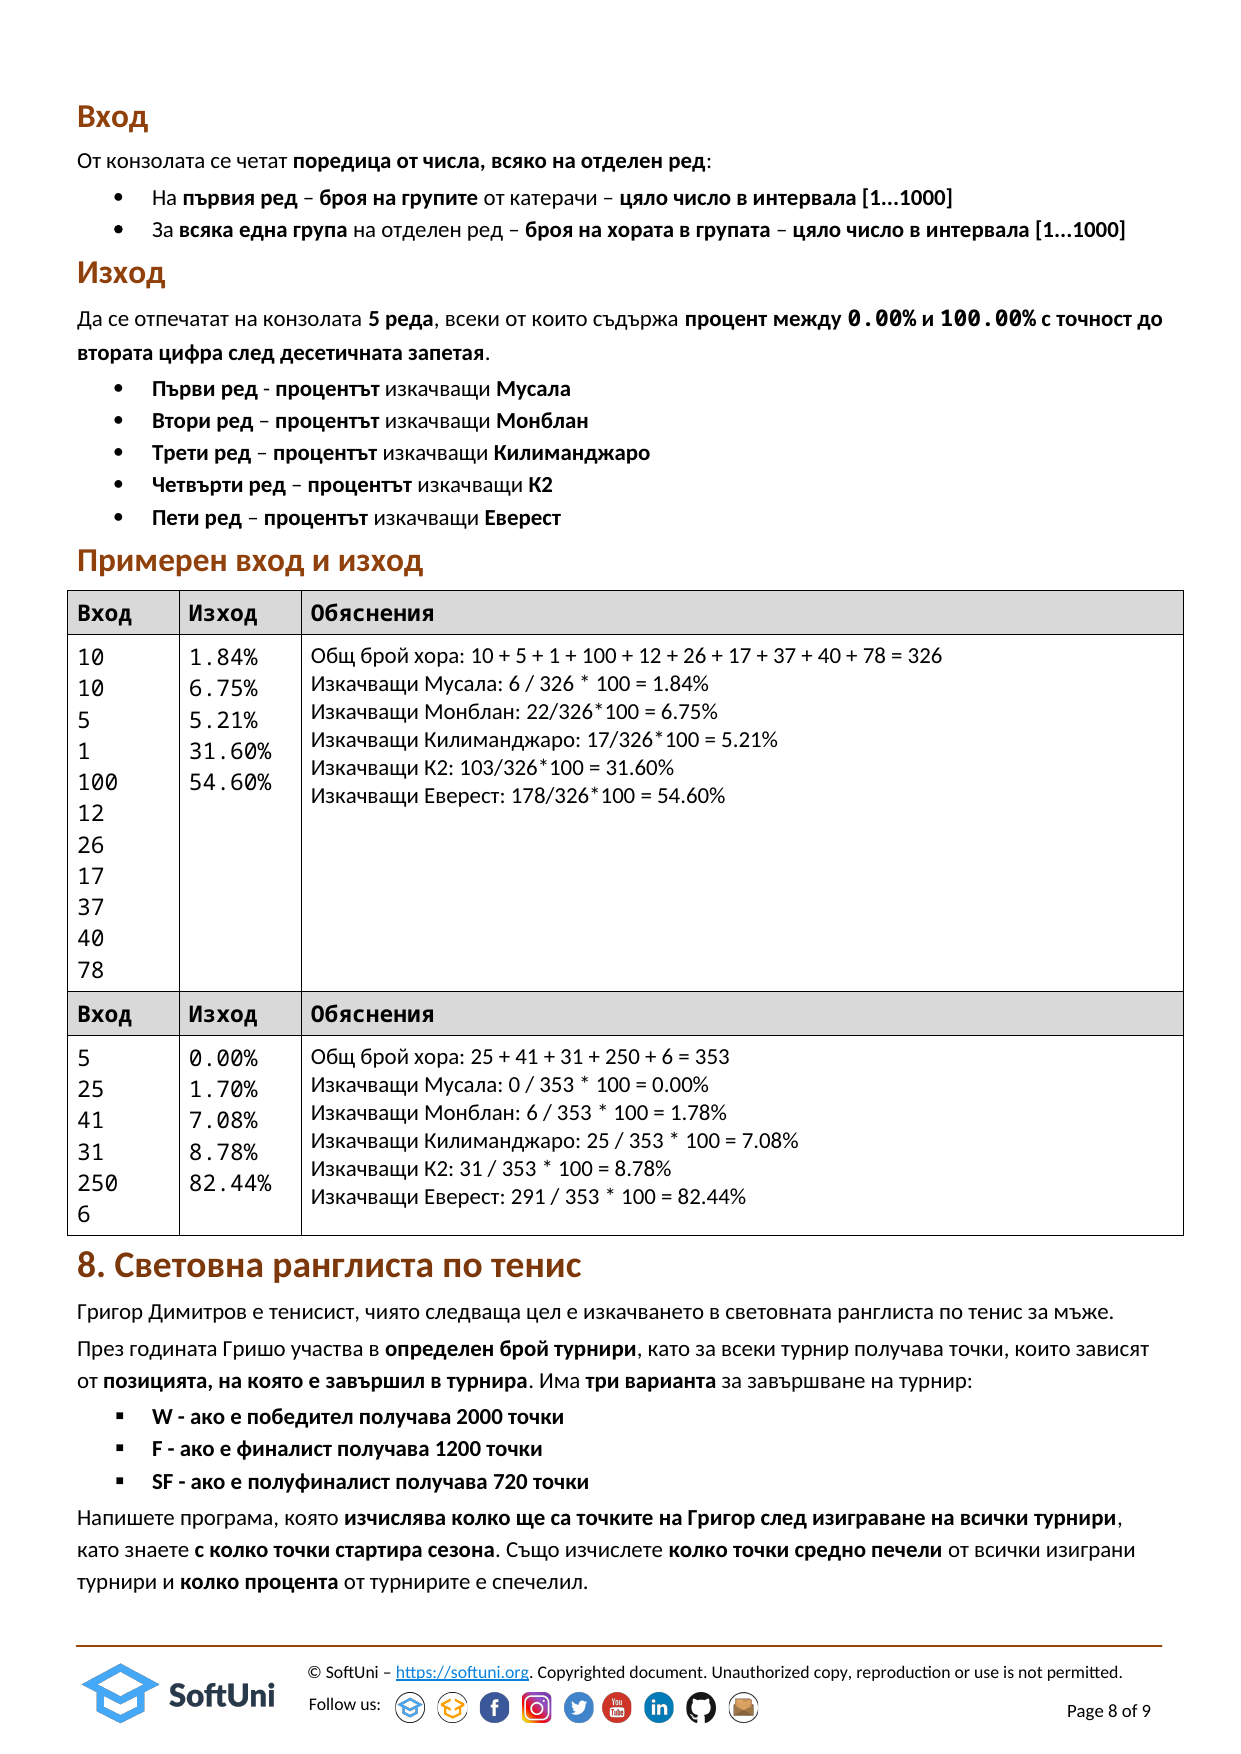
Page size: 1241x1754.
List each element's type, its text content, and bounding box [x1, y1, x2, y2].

table_cell 5 25 41 31 250 6 [68, 1036, 179, 1235]
table_cell 1.84% 6.75% 5.21% 31.60% 54.60% [180, 635, 301, 991]
subtitle Примерен вход и изход [77, 539, 1163, 580]
picture [658, 1705, 667, 1714]
list Първи ред - процентът изкачващи Мусала [114, 374, 1163, 402]
table_cell Общ брой хора: 25 + 41 + 31 + 250 + 6 = 353 Изкачващи Мусала: 0 / 353 * 100 = 0.00% Изкачващи Монблан: 6 / 353 * 100 = 1.78% Изкачващи Килиманджаро: 25 / 353 * 100 = 7.08% Изкачващи К2: 31 / 353 * 100 = 8.78% Изкачващи Еверест: 291 / 353 * 100 = 82.44% [302, 1036, 1183, 1235]
table_header Изход [180, 591, 301, 634]
picture [728, 1692, 759, 1723]
text Напишете програма, която изчислява колко ще са точките на Григор след изиграване на всички турнири, като знаете с колко точки стартира сезона. Също изчислете колко точки средно печели от всички изиграни турнири и колко процента от турнирите е спечелил. [77, 1503, 1163, 1596]
picture [564, 1692, 594, 1723]
picture [665, 1692, 674, 1701]
picture [437, 1692, 468, 1723]
text През годината Гришо участва в определен брой турнири, като за всеки турнир получава точки, които зависят от позицията, на която е завършил в турнира. Има три варианта за завършване на турнир: [77, 1334, 1163, 1394]
picture [602, 1692, 632, 1723]
table_cell 0.00% 1.70% 7.08% 8.78% 82.44% [180, 1036, 301, 1235]
list F - ако е финалист получава 1200 точки [114, 1434, 1163, 1463]
text Григор Димитров е тенисист, чиято следваща цел е изкачването в световната ранглиста по тенис за мъже. [77, 1297, 1163, 1326]
list Пети ред – процентът изкачващи Еверест [114, 503, 1163, 531]
text От конзолата се четат поредица от числа, всяко на отделен ред: [77, 146, 1163, 174]
subtitle Вход [77, 95, 1163, 136]
table_cell Изход [180, 992, 301, 1035]
picture [644, 1714, 653, 1723]
table_header Обяснения [302, 591, 1183, 634]
subtitle 8. Световна ранглиста по тенис [77, 1241, 1163, 1286]
list Трети ред – процентът изкачващи Килиманджаро [114, 438, 1163, 466]
list SF - ако е полуфиналист получава 720 точки [114, 1467, 1163, 1495]
list За всяка една група на отделен ред – броя на хората в групата – цяло число в интервала [1...1000] [114, 215, 1163, 243]
list Втори ред – процентът изкачващи Монблан [114, 406, 1163, 434]
table_cell Вход [68, 992, 179, 1035]
text Да се отпечатат на конзолата 5 реда, всеки от които съдържа процент между 0.00% и 100.00% с точност до втората цифра след десетичната запетая. [77, 302, 1163, 366]
picture [395, 1692, 425, 1723]
table_cell Обяснения [302, 992, 1183, 1035]
list Четвърти ред – процентът изкачващи К2 [114, 471, 1163, 498]
table_header Вход [68, 591, 179, 634]
list На първия ред – броя на групите от катерачи – цяло число в интервала [1...1000] [114, 183, 1163, 211]
list W - ако е победител получава 2000 точки [114, 1402, 1163, 1430]
picture [522, 1692, 552, 1723]
picture [479, 1692, 510, 1723]
picture [665, 1714, 674, 1723]
picture [686, 1692, 716, 1723]
table_cell 10 10 5 1 100 12 26 17 37 40 78 [68, 635, 179, 991]
picture [644, 1692, 653, 1701]
picture [75, 1658, 281, 1729]
table_cell Общ брой хора: 10 + 5 + 1 + 100 + 12 + 26 + 17 + 37 + 40 + 78 = 326 Изкачващи Мусала: 6 / 326 * 100 = 1.84% Изкачващи Монблан: 22/326*100 = 6.75% Изкачващи Килиманджаро: 17/326*100 = 5.21% Изкачващи К2: 103/326*100 = 31.60% Изкачващи Еверест: 178/326*100 = 54.60% [302, 635, 1183, 991]
subtitle Изход [77, 251, 1163, 292]
